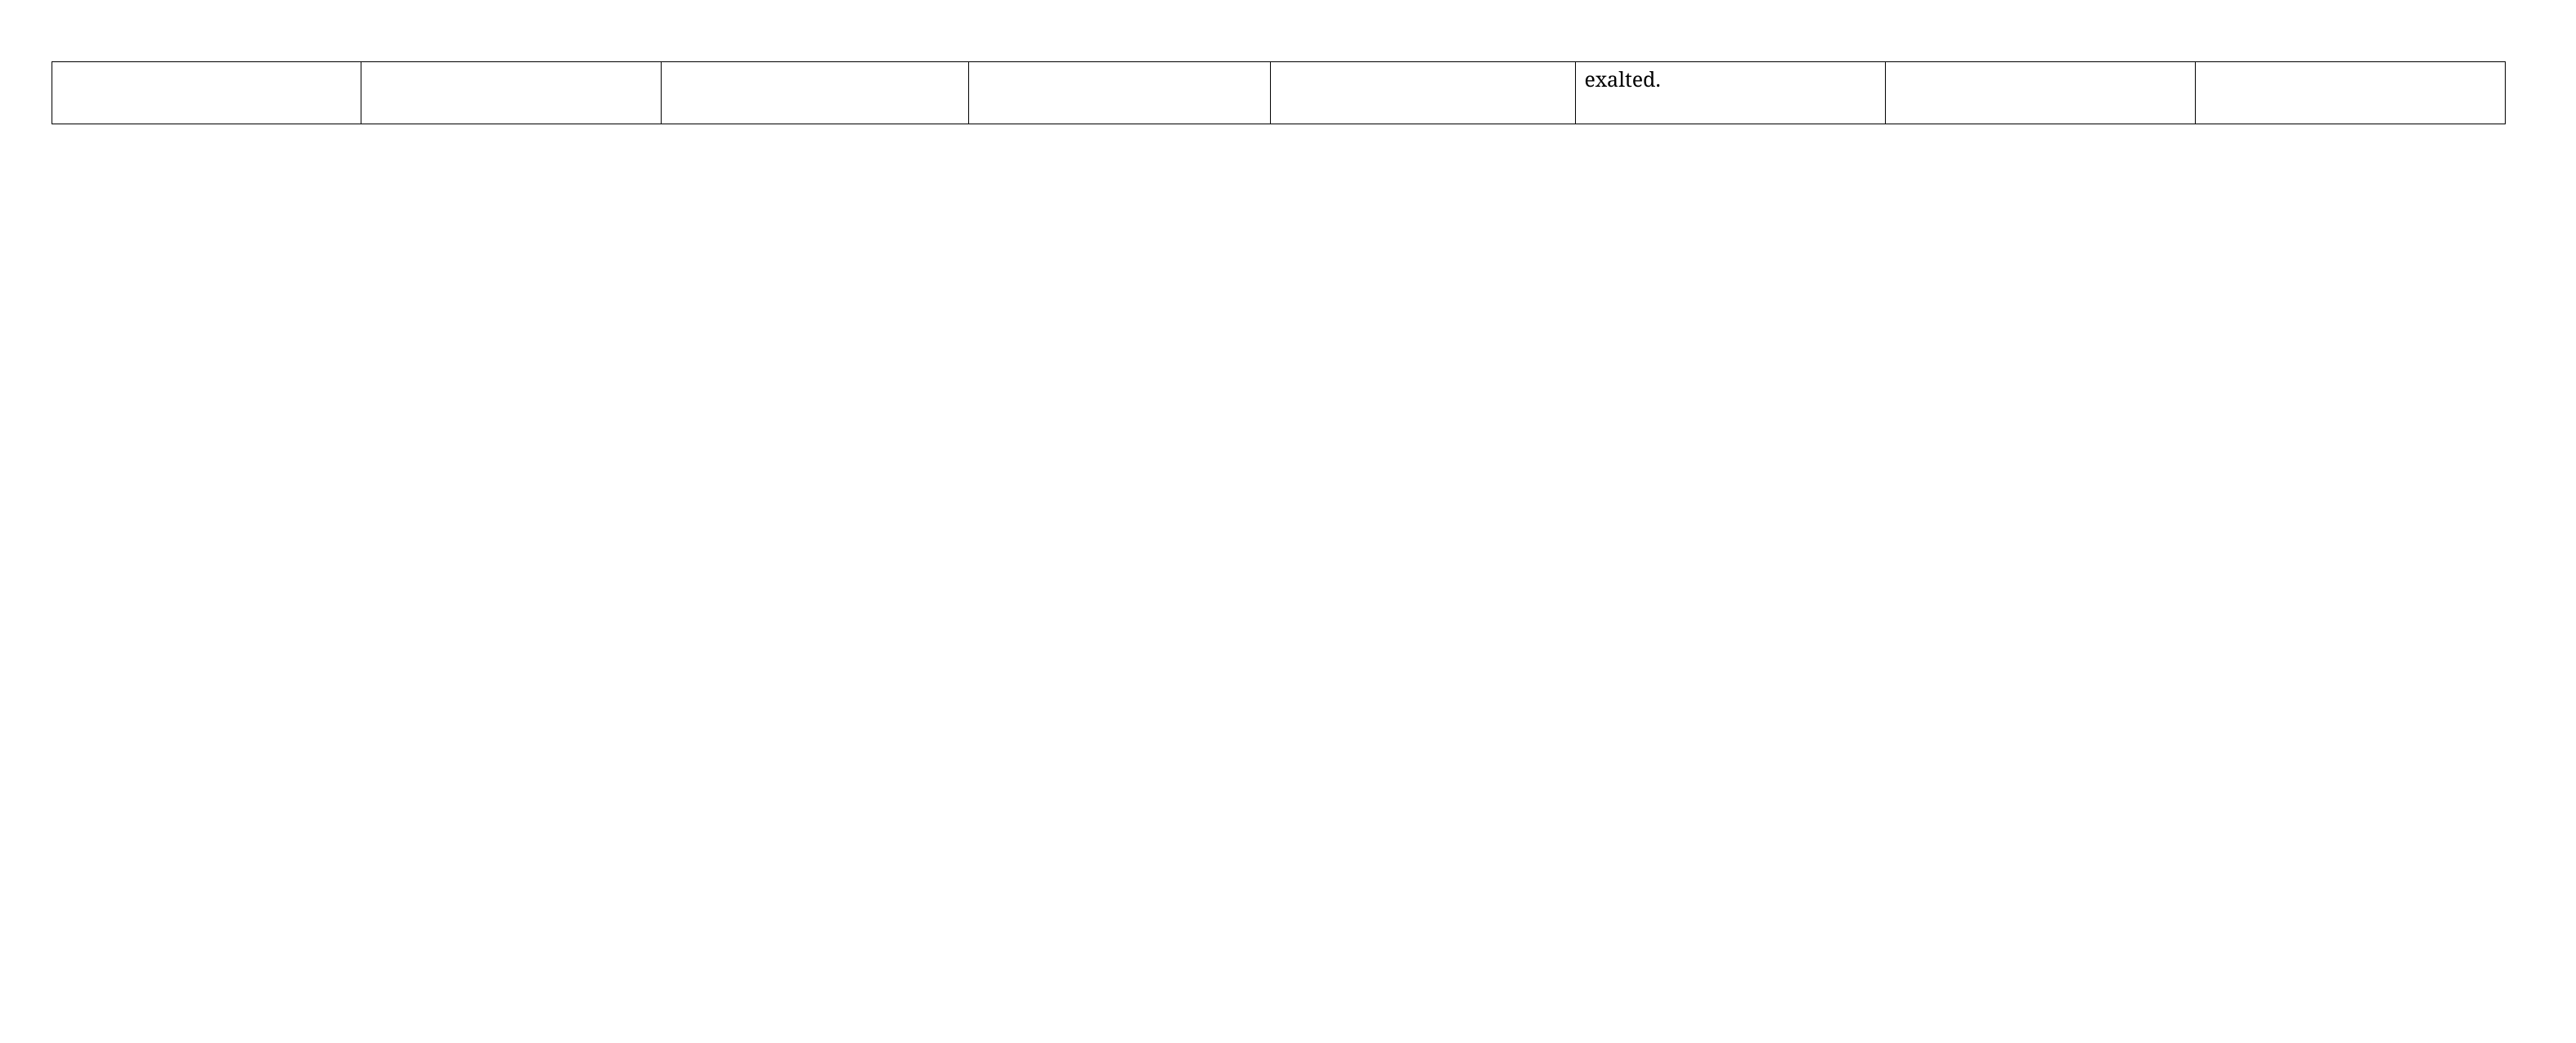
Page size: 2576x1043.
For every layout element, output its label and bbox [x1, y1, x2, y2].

table_cell [1886, 62, 2195, 124]
table_cell [1576, 62, 1885, 124]
table_cell [969, 62, 1270, 124]
table_cell [361, 62, 661, 124]
table_cell [1271, 62, 1575, 124]
table_cell [662, 62, 968, 124]
table_cell [52, 62, 361, 124]
table_cell [2196, 62, 2505, 124]
